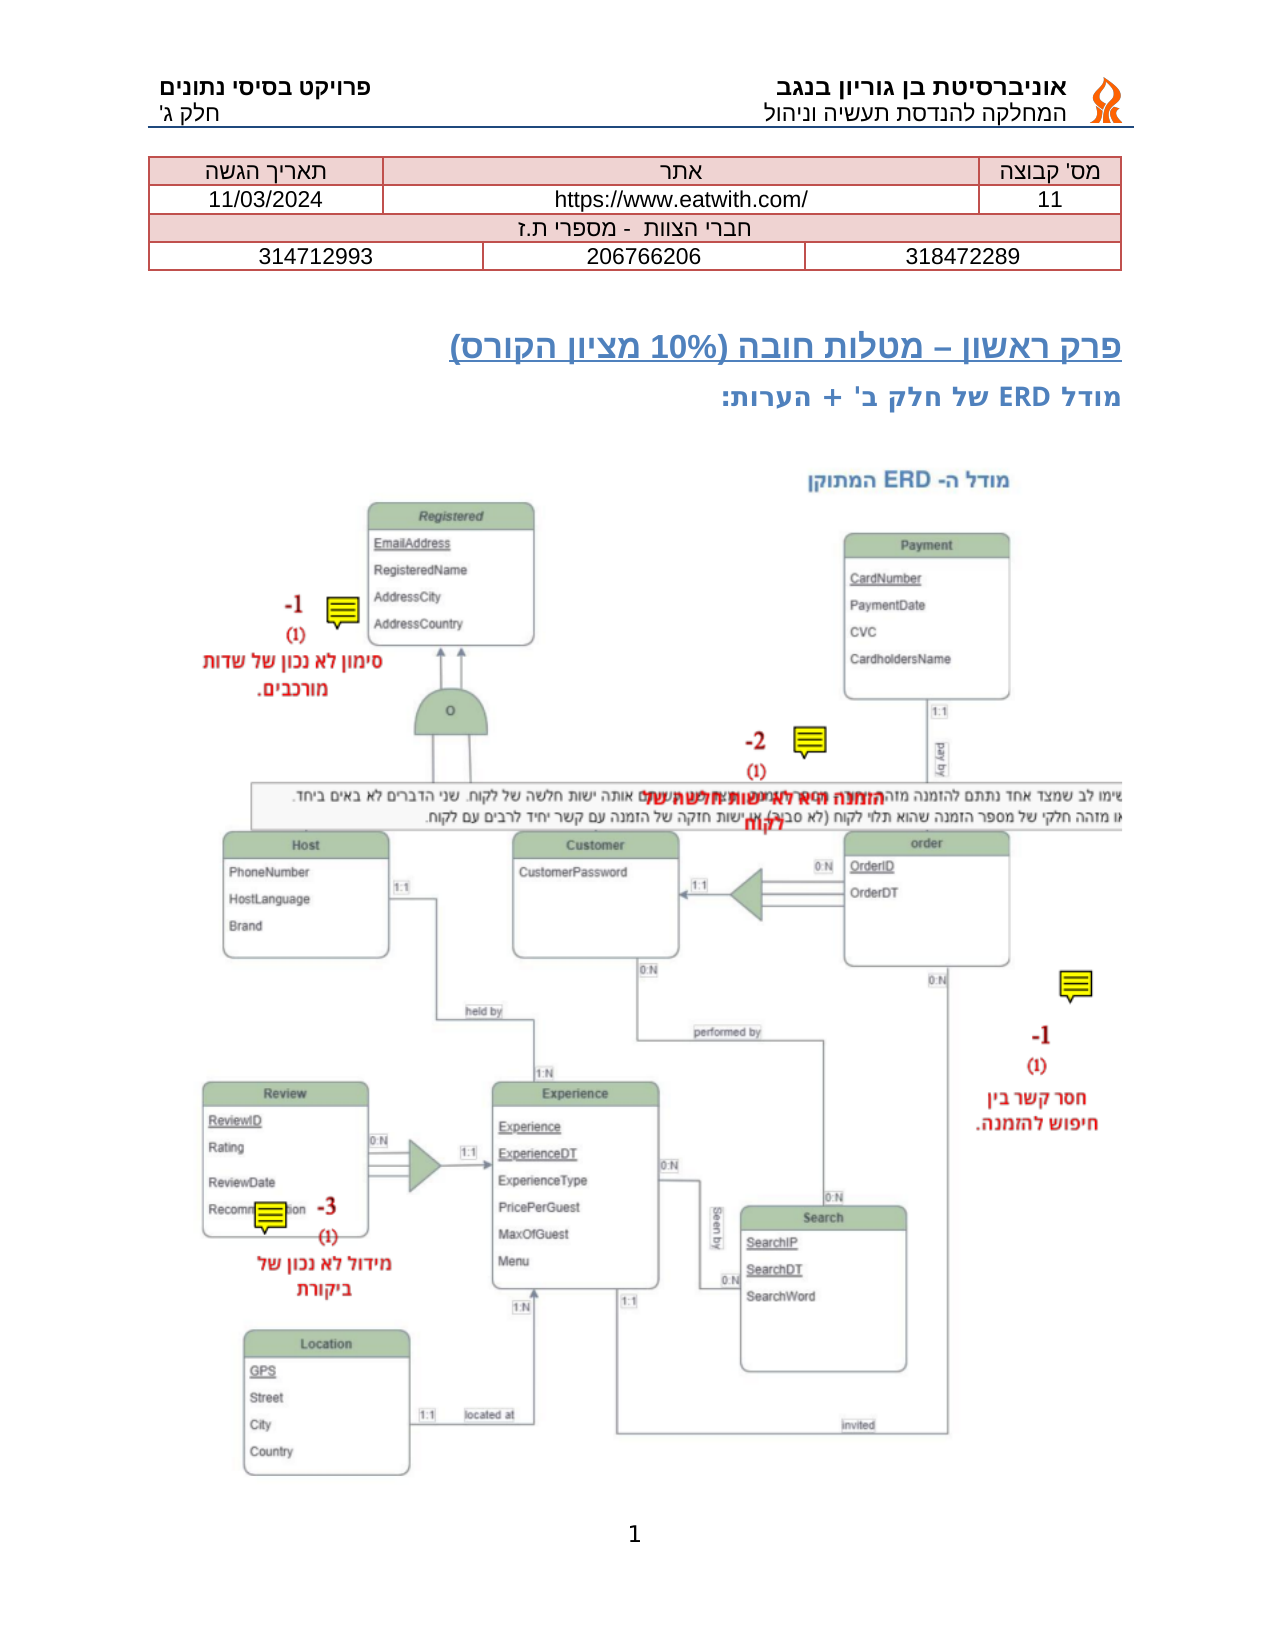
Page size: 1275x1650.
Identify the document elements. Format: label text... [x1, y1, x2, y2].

table_header תאריך הגשה [150, 158, 382, 184]
picture [1089, 77, 1123, 123]
table_header מס' קבוצה [980, 158, 1120, 184]
table_header אתר [384, 158, 978, 184]
table_cell חברי הצוות - מספרי ת.ז [150, 215, 1120, 241]
table_cell 314712993 [150, 243, 482, 269]
subtitle פרק ראשון – מטלות חובה (10% מציון הקורס) [148, 327, 1122, 365]
table_cell 206766206 [484, 243, 804, 269]
table_cell 318472289 [806, 243, 1120, 269]
table_cell 11/03/2024 [150, 186, 382, 212]
table_cell https://www.eatwith.com/ [384, 186, 978, 212]
table_cell 11 [980, 186, 1120, 212]
text מודל ERD של חלק ב' + הערות: [148, 378, 1122, 415]
